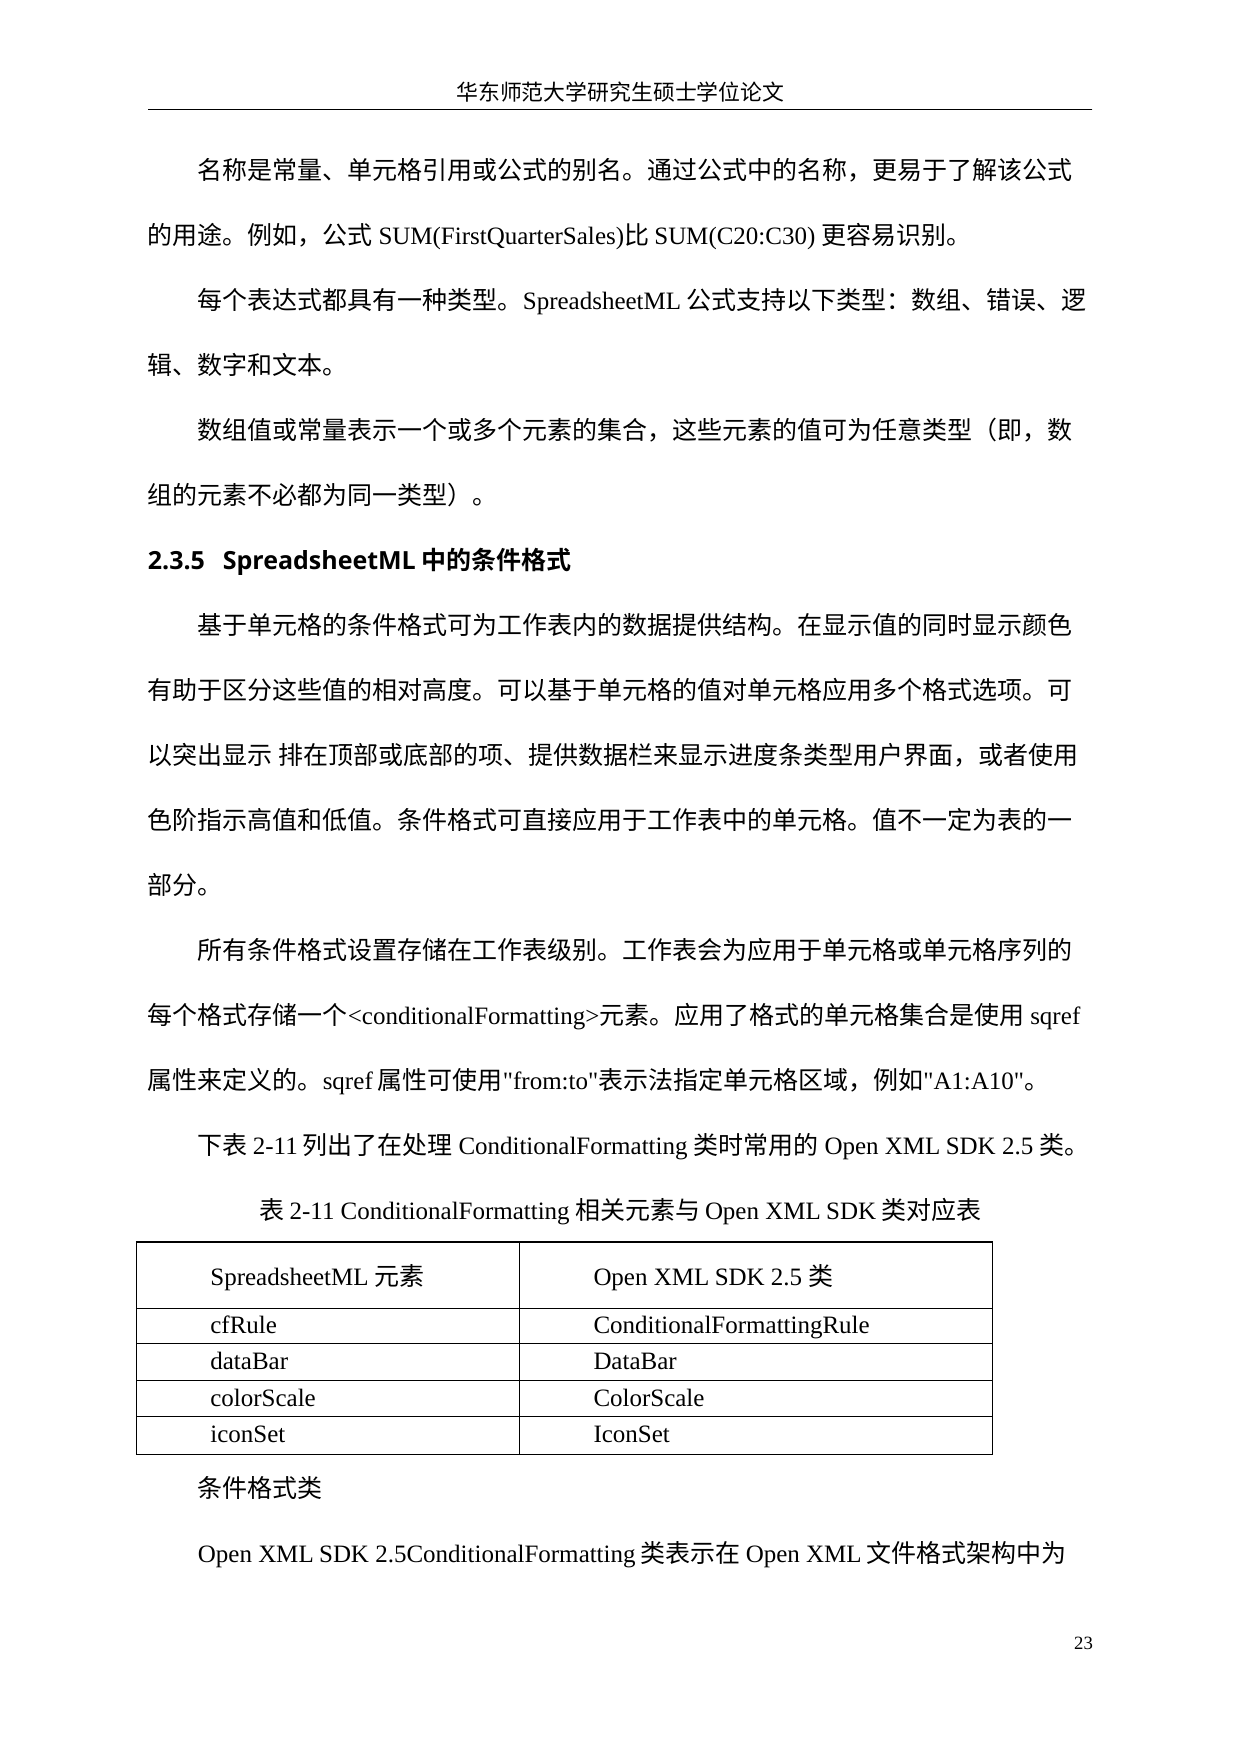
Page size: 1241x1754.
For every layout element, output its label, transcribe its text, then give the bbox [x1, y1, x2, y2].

text 条件格式类 [148, 1454, 1092, 1519]
table_cell ConditionalFormattingRule [520, 1309, 992, 1343]
table_cell DataBar [520, 1344, 992, 1380]
list SpreadsheetML中的条件格式 [148, 526, 1092, 591]
text 名称是常量、单元格引用或公式的别名。通过公式中的名称，更易于了解该公式的用途。例如，公式 SUM(FirstQuarterSales)比SUM(C20:C30) 更容易识别。 [148, 136, 1092, 266]
table_cell dataBar [137, 1344, 519, 1380]
text 基于单元格的条件格式可为工作表内的数据提供结构。在显示值的同时显示颜色有助于区分这些值的相对高度。可以基于单元格的值对单元格应用多个格式选项。可以突出显示 排在顶部或底部的项、提供数据栏来显示进度条类型用户界面，或者使用色阶指示高值和低值。条件格式可直接应用于工作表中的单元格。值不一定为表的一部分。 [148, 591, 1092, 916]
table_cell iconSet [137, 1417, 519, 1453]
table_cell ColorScale [520, 1381, 992, 1416]
text 下表2-11列出了在处理 ConditionalFormatting 类时常用的 Open XML SDK 2.5 类。 [148, 1111, 1092, 1176]
text 每个表达式都具有一种类型。SpreadsheetML公式支持以下类型：数组、错误、逻辑、数字和文本。 [148, 266, 1092, 396]
text 数组值或常量表示一个或多个元素的集合，这些元素的值可为任意类型（即，数组的元素不必都为同一类型）。 [148, 396, 1092, 526]
text 表2-11 ConditionalFormatting相关元素与Open XML SDK类对应表 [148, 1176, 1092, 1241]
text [148, 1519, 1092, 1584]
table_cell IconSet [520, 1417, 992, 1453]
table_header Open XML SDK 2.5 类 [520, 1243, 992, 1307]
table_cell cfRule [137, 1309, 519, 1343]
table_cell colorScale [137, 1381, 519, 1416]
table_header SpreadsheetML 元素 [137, 1243, 519, 1307]
text 所有条件格式设置存储在工作表级别。工作表会为应用于单元格或单元格序列的每个格式存储一个<conditionalFormatting>元素。应用了格式的单元格集合是使用 sqref属性来定义的。sqref属性可使用"from:to"表示法指定单元格区域，例如"A1:A10"。 [148, 916, 1092, 1111]
